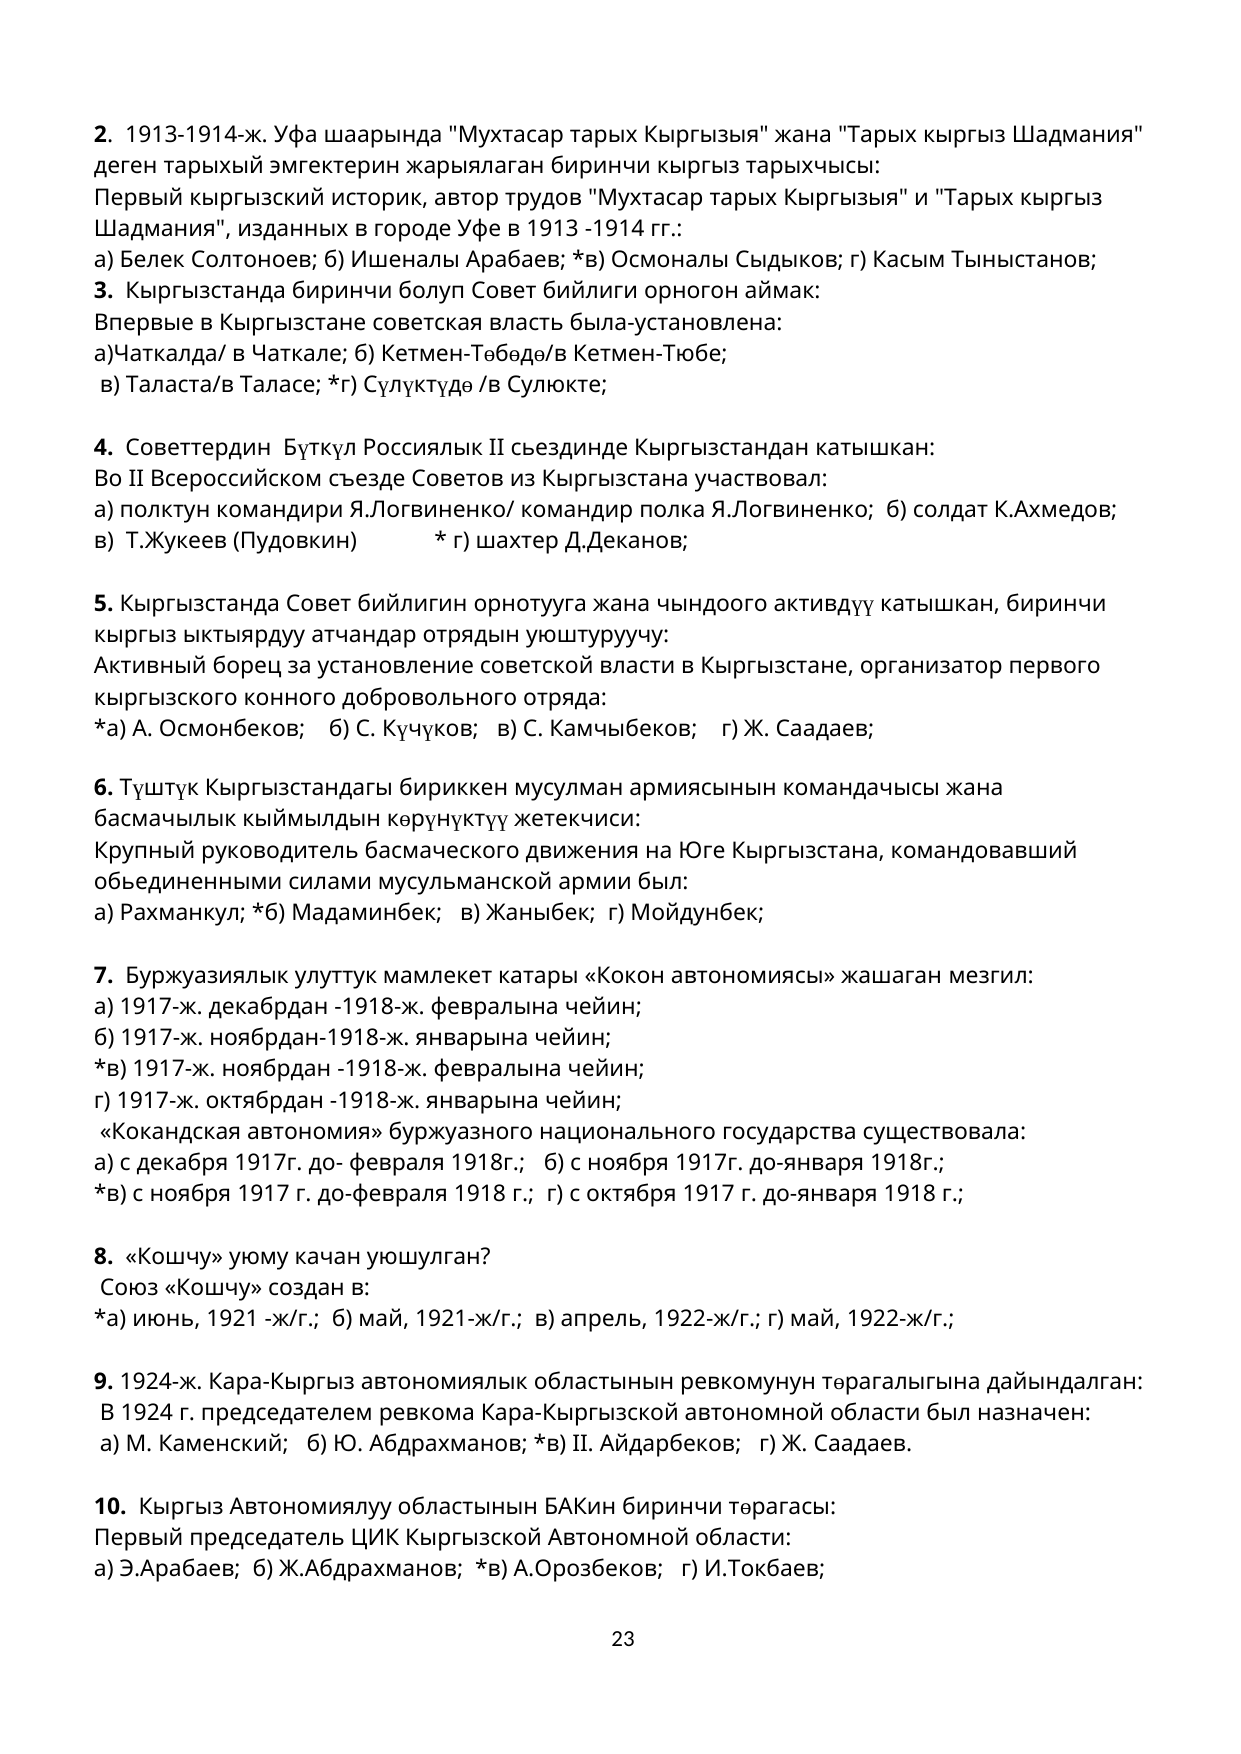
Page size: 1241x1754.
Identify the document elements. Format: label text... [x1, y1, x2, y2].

text Союз «Кошчу» создан в: [94, 1271, 1152, 1302]
text а) с декабря 1917г. до- февраля 1918г.; б) с ноября 1917г. до-января 1918г.; [94, 1146, 1152, 1177]
text 10. Кыргыз Автономиялуу областынын БАКин биринчи төрагасы: [94, 1490, 1152, 1521]
text В 1924 г. председателем ревкома Кара-Кыргызской автономной области был назначен: [94, 1396, 1152, 1427]
text а) Белек Солтоноев; б) Ишеналы Арабаев; *в) Осмоналы Сыдыков; г) Касым Тыныстанов; [94, 243, 1152, 274]
text 8. «Кошчу» уюму качан уюшулган? [94, 1240, 1152, 1271]
text в) Т.Жукеев (Пудовкин) * г) шахтер Д.Деканов; [94, 524, 1152, 556]
text *а) А. Осмонбеков; б) С. Күчүков; в) С. Камчыбеков; г) Ж. Саадаев; [94, 712, 1152, 743]
text Во II Всероссийском съезде Советов из Кыргызстана участвовал: [94, 462, 1152, 493]
text Впервые в Кыргызстане советская власть была-установлена: [94, 306, 1152, 337]
text *в) 1917-ж. ноябрдан -1918-ж. февралына чейин; [94, 1052, 1152, 1084]
text Первый председатель ЦИК Кыргызской Автономной области: [94, 1521, 1152, 1552]
text а) 1917-ж. декабрдан -1918-ж. февралына чейин; [94, 990, 1152, 1021]
text 6. Түштүк Кыргызстандагы бириккен мусулман армиясынын командачысы жана басмачылык кыймылдын көрүнүктүү жетекчиси: [94, 771, 1152, 834]
text *а) июнь, 1921 -ж/г.; б) май, 1921-ж/г.; в) апрель, 1922-ж/г.; г) май, 1922-ж/г.; [94, 1302, 1152, 1334]
text а) Э.Арабаев; б) Ж.Абдрахманов; *в) А.Орозбеков; г) И.Токбаев; [94, 1552, 1152, 1584]
text а) М. Каменский; б) Ю. Абдрахманов; *в) II. Айдарбеков; г) Ж. Саадаев. [94, 1427, 1152, 1459]
text а)Чаткалда/ в Чаткале; б) Кетмен-Төбөдө/в Кетмен-Тюбе; [94, 337, 1152, 368]
text 4. Советтердин Бүткүл Россиялык II сьездинде Кыргызстандан катышкан: [94, 431, 1152, 462]
text «Кокандская автономия» буржуазного национального государства существовала: [94, 1115, 1152, 1146]
text 7. Буржуазиялык улуттук мамлекет катары «Кокон автономиясы» жашаган мезгил: [94, 959, 1152, 990]
text 2. 1913-1914-ж. Уфа шаарында "Мухтасар тарых Кыргызыя" жана "Тарых кыргыз Шадмания" деген тарыхый эмгектерин жарыялаган биринчи кыргыз тарыхчысы: [94, 118, 1152, 181]
text Активный борец за установление советской власти в Кыргызстане, организатор первого кыргызского конного добровольного отряда: [94, 649, 1152, 712]
text 3. Кыргызстанда биринчи болуп Совет бийлиги орногон аймак: [94, 274, 1152, 306]
text г) 1917-ж. октябрдан -1918-ж. январына чейин; [94, 1084, 1152, 1115]
text а) Рахманкул; *б) Мадаминбек; в) Жаныбек; г) Мойдунбек; [94, 896, 1152, 927]
text в) Таласта/в Таласе; *г) Сүлүктүдө /в Сулюкте; [94, 368, 1152, 399]
text 5. Кыргызстанда Совет бийлигин орнотууга жана чындоого активдүү катышкан, биринчи кыргыз ыктыярдуу атчандар отрядын уюштуруучу: [94, 587, 1152, 649]
text Первый кыргызский историк, автор трудов "Мухтасар тарых Кыргызыя" и "Тарых кыргыз Шадмания", изданных в городе Уфе в 1913 -1914 гг.: [94, 181, 1152, 243]
text 9. 1924-ж. Кара-Кыргыз автономиялык областынын ревкомунун төрагалыгына дайындалган: [94, 1365, 1152, 1396]
text Крупный руководитель басмаческого движения на Юге Кыргызстана, командовавший обьединенными силами мусульманской армии был: [94, 834, 1152, 896]
text б) 1917-ж. ноябрдан-1918-ж. январына чейин; [94, 1021, 1152, 1052]
text *в) с ноября 1917 г. до-февраля 1918 г.; г) с октября 1917 г. до-января 1918 г.; [94, 1177, 1152, 1209]
text а) полктун командири Я.Логвиненко/ командир полка Я.Логвиненко; б) солдат К.Ахмедов; [94, 493, 1152, 524]
